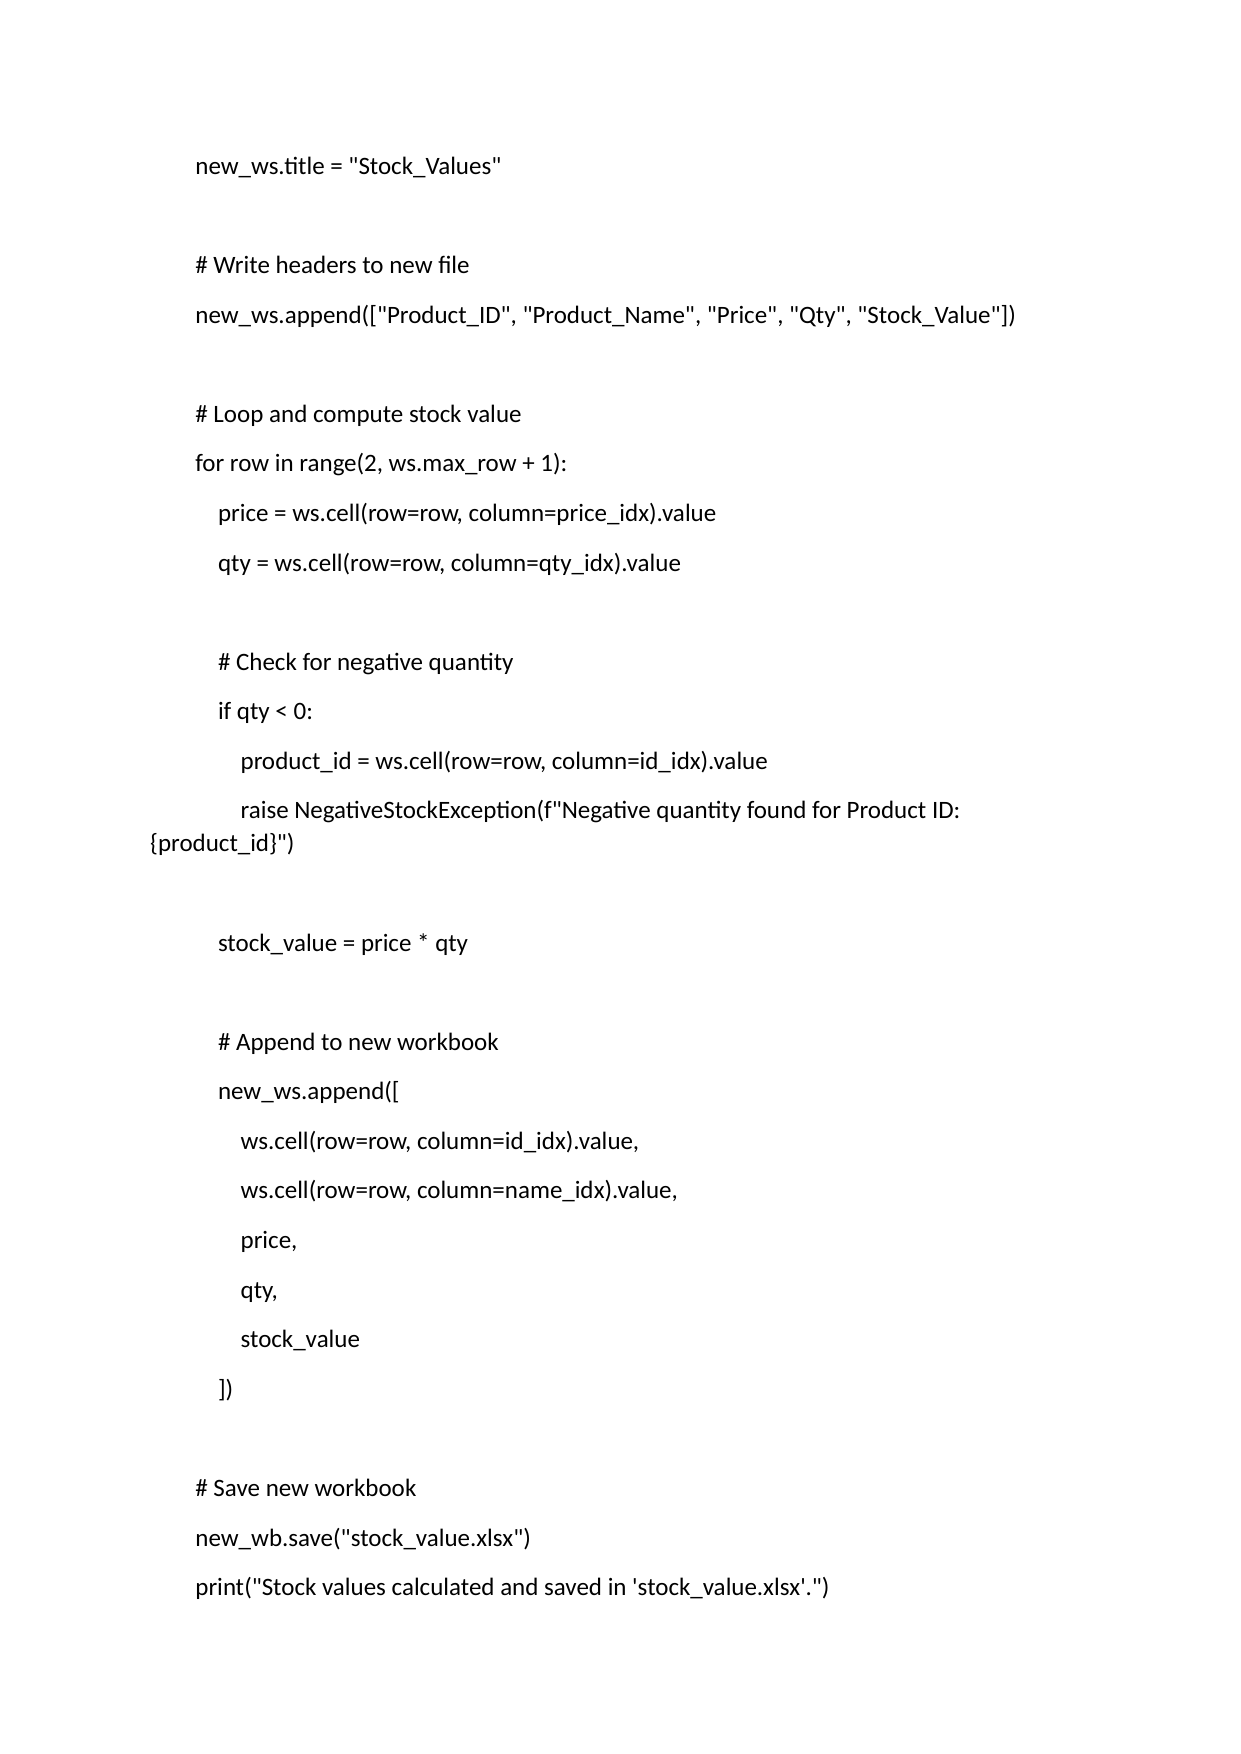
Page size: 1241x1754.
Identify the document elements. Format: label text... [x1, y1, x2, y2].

text ]) [150, 1373, 1090, 1403]
text for row in range(2, ws.max_row + 1): [150, 447, 1090, 478]
text product_id = ws.cell(row=row, column=id_idx).value [150, 745, 1090, 776]
text ws.cell(row=row, column=name_idx).value, [150, 1174, 1090, 1205]
text price, [150, 1224, 1090, 1255]
text stock_value [150, 1323, 1090, 1354]
text if qty < 0: [150, 695, 1090, 726]
text stock_value = price * qty [150, 927, 1090, 957]
text # Append to new workbook [150, 1026, 1090, 1056]
text # Write headers to new file [150, 249, 1090, 280]
text qty, [150, 1274, 1090, 1304]
text # Save new workbook [150, 1472, 1090, 1503]
text new_ws.append(["Product_ID", "Product_Name", "Price", "Qty", "Stock_Value"]) [150, 299, 1090, 329]
text # Check for negative quantity [150, 646, 1090, 676]
text new_ws.title = "Stock_Values" [150, 150, 1090, 181]
text qty = ws.cell(row=row, column=qty_idx).value [150, 547, 1090, 577]
text new_ws.append([ [150, 1075, 1090, 1106]
text price = ws.cell(row=row, column=price_idx).value [150, 497, 1090, 528]
text ws.cell(row=row, column=id_idx).value, [150, 1125, 1090, 1156]
text raise NegativeStockException(f"Negative quantity found for Product ID: {product_id}") [150, 794, 1090, 858]
text new_wb.save("stock_value.xlsx") [150, 1522, 1090, 1552]
text print("Stock values calculated and saved in 'stock_value.xlsx'.") [150, 1571, 1090, 1602]
text # Loop and compute stock value [150, 398, 1090, 428]
